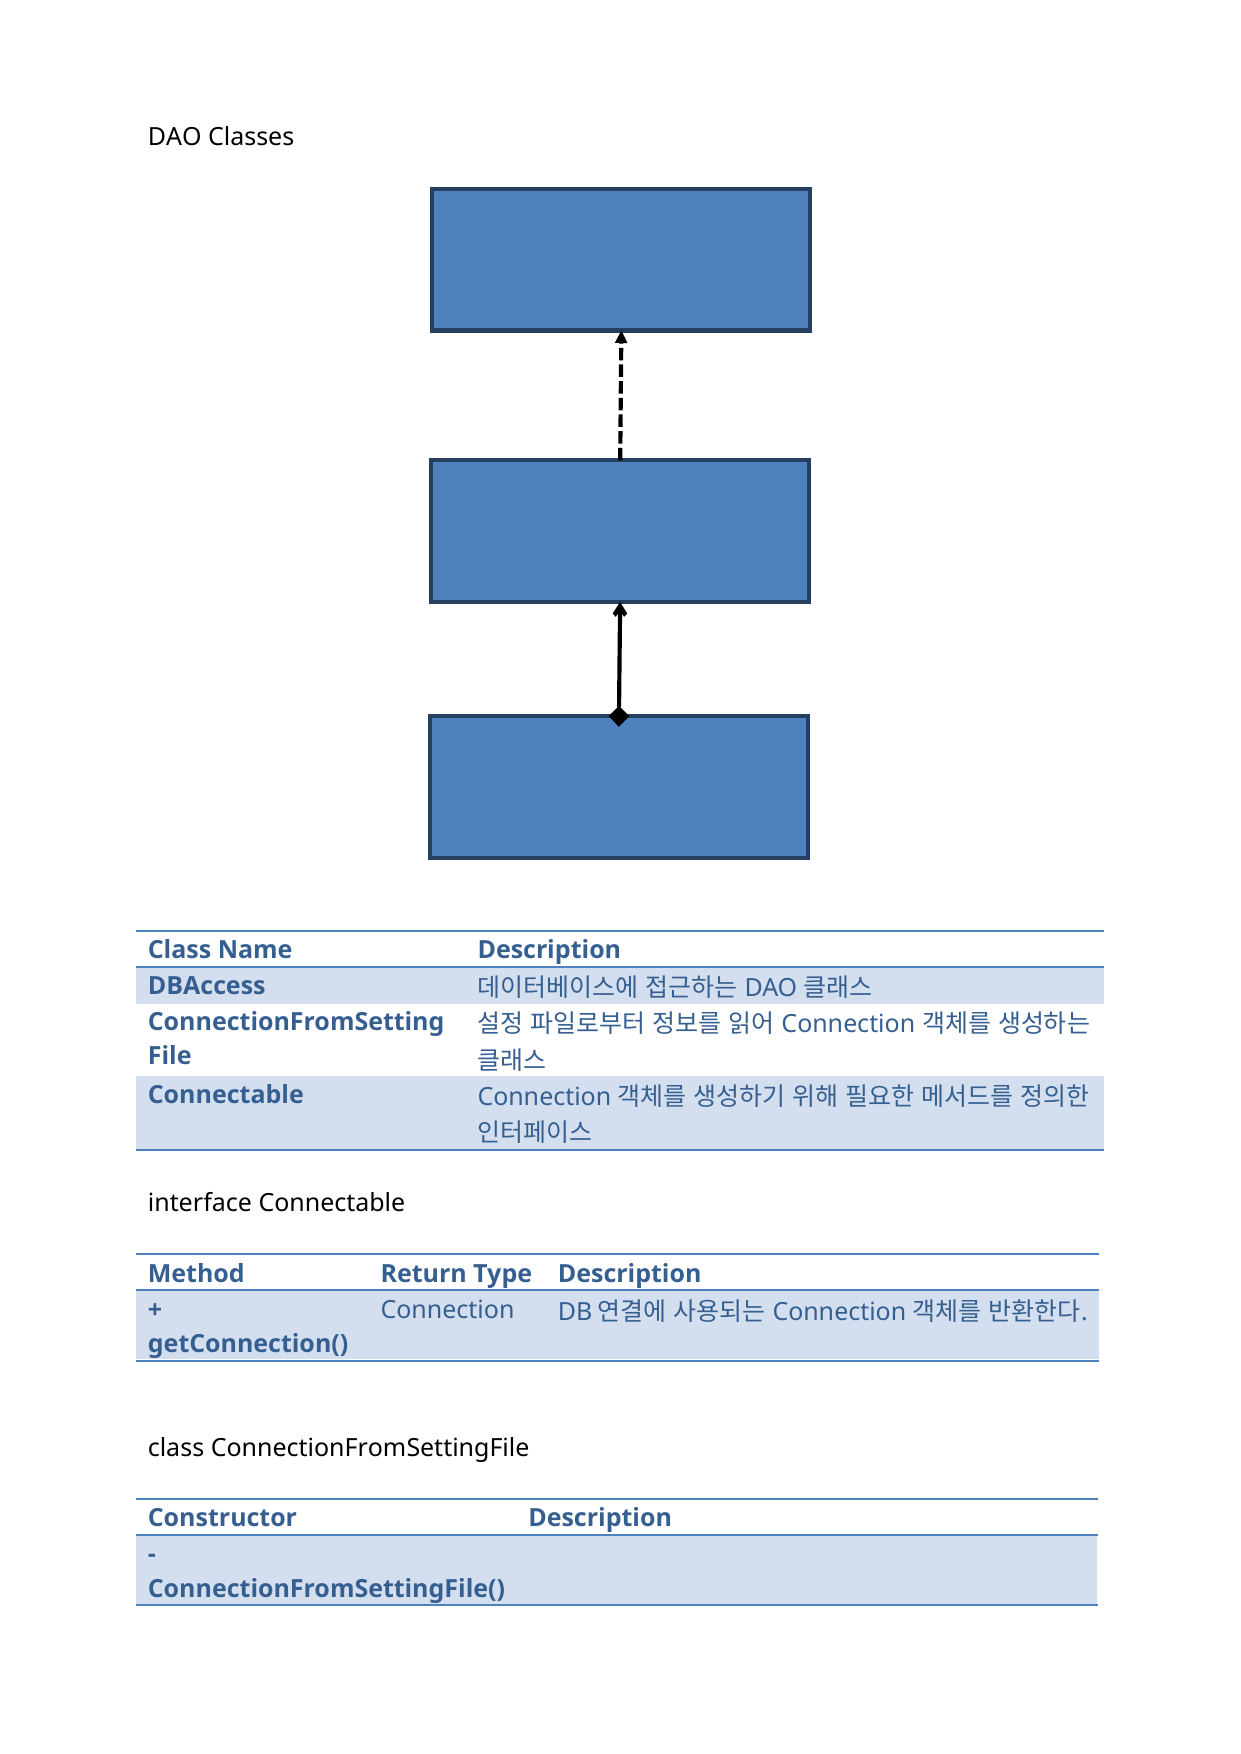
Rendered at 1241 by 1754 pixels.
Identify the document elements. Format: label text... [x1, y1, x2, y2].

table_cell 데이터베이스에 접근하는 DAO 클래스 [466, 968, 1104, 1004]
table_cell [517, 1536, 1097, 1604]
table_cell 설정 파일로부터 정보를 읽어 Connection 객체를 생성하는 클래스 [466, 1004, 1104, 1076]
table_header Description [466, 932, 1104, 966]
text DAO Classes [148, 118, 1092, 152]
text class ConnectionFromSettingFile [148, 1430, 1092, 1464]
table_header Class Name [136, 932, 466, 966]
table_cell ConnectionFromSettingFile [136, 1004, 466, 1076]
table_cell DB연결에 사용되는 Connection 객체를 반환한다. [546, 1291, 1099, 1359]
table_header Return Type [369, 1255, 546, 1289]
table_header Method [136, 1255, 369, 1289]
table_cell Connection [369, 1291, 546, 1359]
table_header Description [517, 1500, 1097, 1534]
text interface Connectable [148, 1185, 1092, 1219]
table_cell + getConnection() [136, 1291, 369, 1359]
table_cell - ConnectionFromSettingFile() [136, 1536, 517, 1604]
table_cell Connection 객체를 생성하기 위해 필요한 메서드를 정의한 인터페이스 [466, 1076, 1104, 1149]
table_header Constructor [136, 1500, 517, 1534]
table_cell Connectable [136, 1076, 466, 1149]
table_cell DBAccess [136, 968, 466, 1004]
table_header Description [546, 1255, 1099, 1289]
